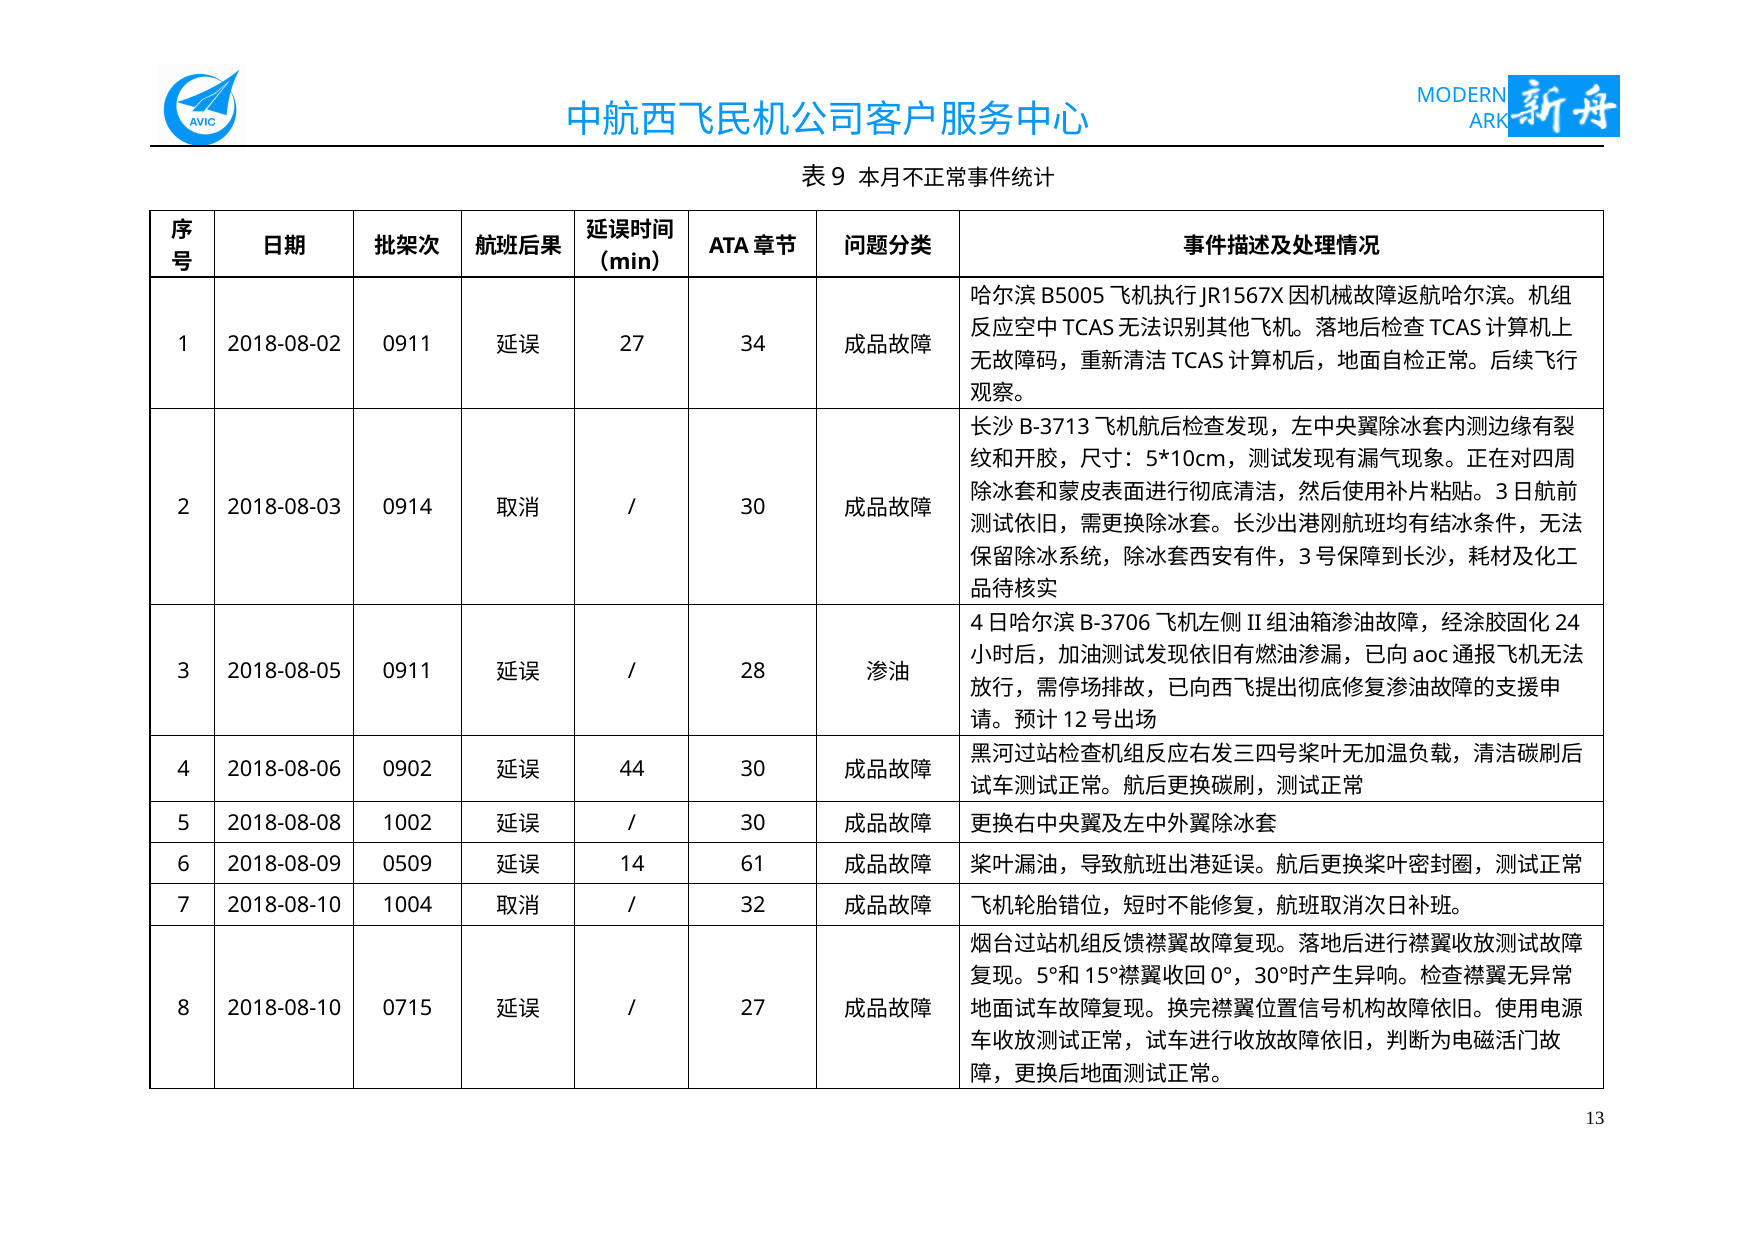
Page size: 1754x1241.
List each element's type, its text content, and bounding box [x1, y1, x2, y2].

table_cell [151, 884, 214, 924]
table_cell 0715 [354, 926, 461, 1088]
table_cell 成品故障 [817, 802, 959, 842]
picture [158, 64, 247, 145]
table_cell 延误 [462, 843, 574, 883]
picture [158, 147, 247, 151]
table_cell 2018-08-02 [215, 278, 353, 407]
table_cell 取消 [462, 409, 574, 603]
table_header 事件描述及处理情况 [960, 211, 1603, 276]
table_header 延误时间（min） [575, 211, 688, 276]
table_cell 2018-08-09 [215, 843, 353, 883]
table_cell / [575, 802, 688, 842]
table_cell 0911 [354, 605, 461, 734]
table_cell 27 [689, 926, 816, 1088]
list 表9 本月不正常事件统计 [327, 156, 1529, 192]
table_cell 成品故障 [817, 926, 959, 1088]
table_cell [151, 605, 214, 734]
table_cell 延误 [462, 926, 574, 1088]
table_cell 2018-08-03 [215, 409, 353, 603]
table_cell [151, 843, 214, 883]
table_cell 成品故障 [817, 278, 959, 407]
table_cell / [575, 884, 688, 924]
table_header 序号 [151, 211, 214, 276]
table_cell 黑河过站检查机组反应右发三四号桨叶无加温负载，清洁碳刷后试车测试正常。航后更换碳刷，测试正常 [960, 736, 1603, 801]
table_cell 2018-08-10 [215, 926, 353, 1088]
table_cell 27 [575, 278, 688, 407]
table_cell 0509 [354, 843, 461, 883]
table_cell [151, 736, 214, 801]
table_cell 1004 [354, 884, 461, 924]
table_cell / [575, 926, 688, 1088]
table_cell [151, 278, 214, 407]
table_cell 14 [575, 843, 688, 883]
table_cell 成品故障 [817, 736, 959, 801]
table_cell 0914 [354, 409, 461, 603]
table_cell 飞机轮胎错位，短时不能修复，航班取消次日补班。 [960, 884, 1603, 924]
table_cell 0911 [354, 278, 461, 407]
table_cell [151, 802, 214, 842]
table_cell 更换右中央翼及左中外翼除冰套 [960, 802, 1603, 842]
table_cell 成品故障 [817, 843, 959, 883]
table_cell 烟台过站机组反馈襟翼故障复现。落地后进行襟翼收放测试故障复现。5°和15°襟翼收回0°，30°时产生异响。检查襟翼无异常地面试车故障复现。换完襟翼位置信号机构故障依旧。使用电源车收放测试正常，试车进行收放故障依旧，判断为电磁活门故障，更换后地面测试正常。 [960, 926, 1603, 1088]
table_cell 30 [689, 736, 816, 801]
table_header 问题分类 [817, 211, 959, 276]
table_cell 2018-08-06 [215, 736, 353, 801]
table_cell 桨叶漏油，导致航班出港延误。航后更换桨叶密封圈，测试正常 [960, 843, 1603, 883]
table_cell 成品故障 [817, 884, 959, 924]
table_cell 延误 [462, 802, 574, 842]
table_cell 61 [689, 843, 816, 883]
table_header 日期 [215, 211, 353, 276]
picture [1508, 75, 1620, 137]
table_header ATA章节 [689, 211, 816, 276]
table_cell [151, 926, 214, 1088]
table_cell 长沙B-3713飞机航后检查发现，左中央翼除冰套内测边缘有裂纹和开胶，尺寸：5*10cm，测试发现有漏气现象。正在对四周除冰套和蒙皮表面进行彻底清洁，然后使用补片粘贴。3日航前测试依旧，需更换除冰套。长沙出港刚航班均有结冰条件，无法保留除冰系统，除冰套西安有件，3号保障到长沙，耗材及化工品待核实 [960, 409, 1603, 603]
table_cell 32 [689, 884, 816, 924]
table_cell 1002 [354, 802, 461, 842]
table_cell 哈尔滨B5005飞机执行JR1567X因机械故障返航哈尔滨。机组反应空中TCAS无法识别其他飞机。落地后检查TCAS计算机上无故障码，重新清洁TCAS计算机后，地面自检正常。后续飞行观察。 [960, 278, 1603, 407]
table_cell 28 [689, 605, 816, 734]
table_header 批架次 [354, 211, 461, 276]
table_cell 0902 [354, 736, 461, 801]
table_cell 延误 [462, 736, 574, 801]
table_cell 34 [689, 278, 816, 407]
table_cell / [575, 409, 688, 603]
table_cell 30 [689, 802, 816, 842]
table_cell 30 [689, 409, 816, 603]
table_cell 4日哈尔滨B-3706飞机左侧II组油箱渗油故障，经涂胶固化24小时后，加油测试发现依旧有燃油渗漏，已向aoc通报飞机无法放行，需停场排故，已向西飞提出彻底修复渗油故障的支援申请。预计12号出场 [960, 605, 1603, 734]
table_cell [151, 409, 214, 603]
table_cell 2018-08-08 [215, 802, 353, 842]
table_cell 延误 [462, 278, 574, 407]
table_cell 延误 [462, 605, 574, 734]
table_cell 2018-08-05 [215, 605, 353, 734]
table_cell 44 [575, 736, 688, 801]
table_cell 渗油 [817, 605, 959, 734]
table_cell / [575, 605, 688, 734]
table_cell 成品故障 [817, 409, 959, 603]
table_header 航班后果 [462, 211, 574, 276]
table_cell 取消 [462, 884, 574, 924]
table_cell 2018-08-10 [215, 884, 353, 924]
